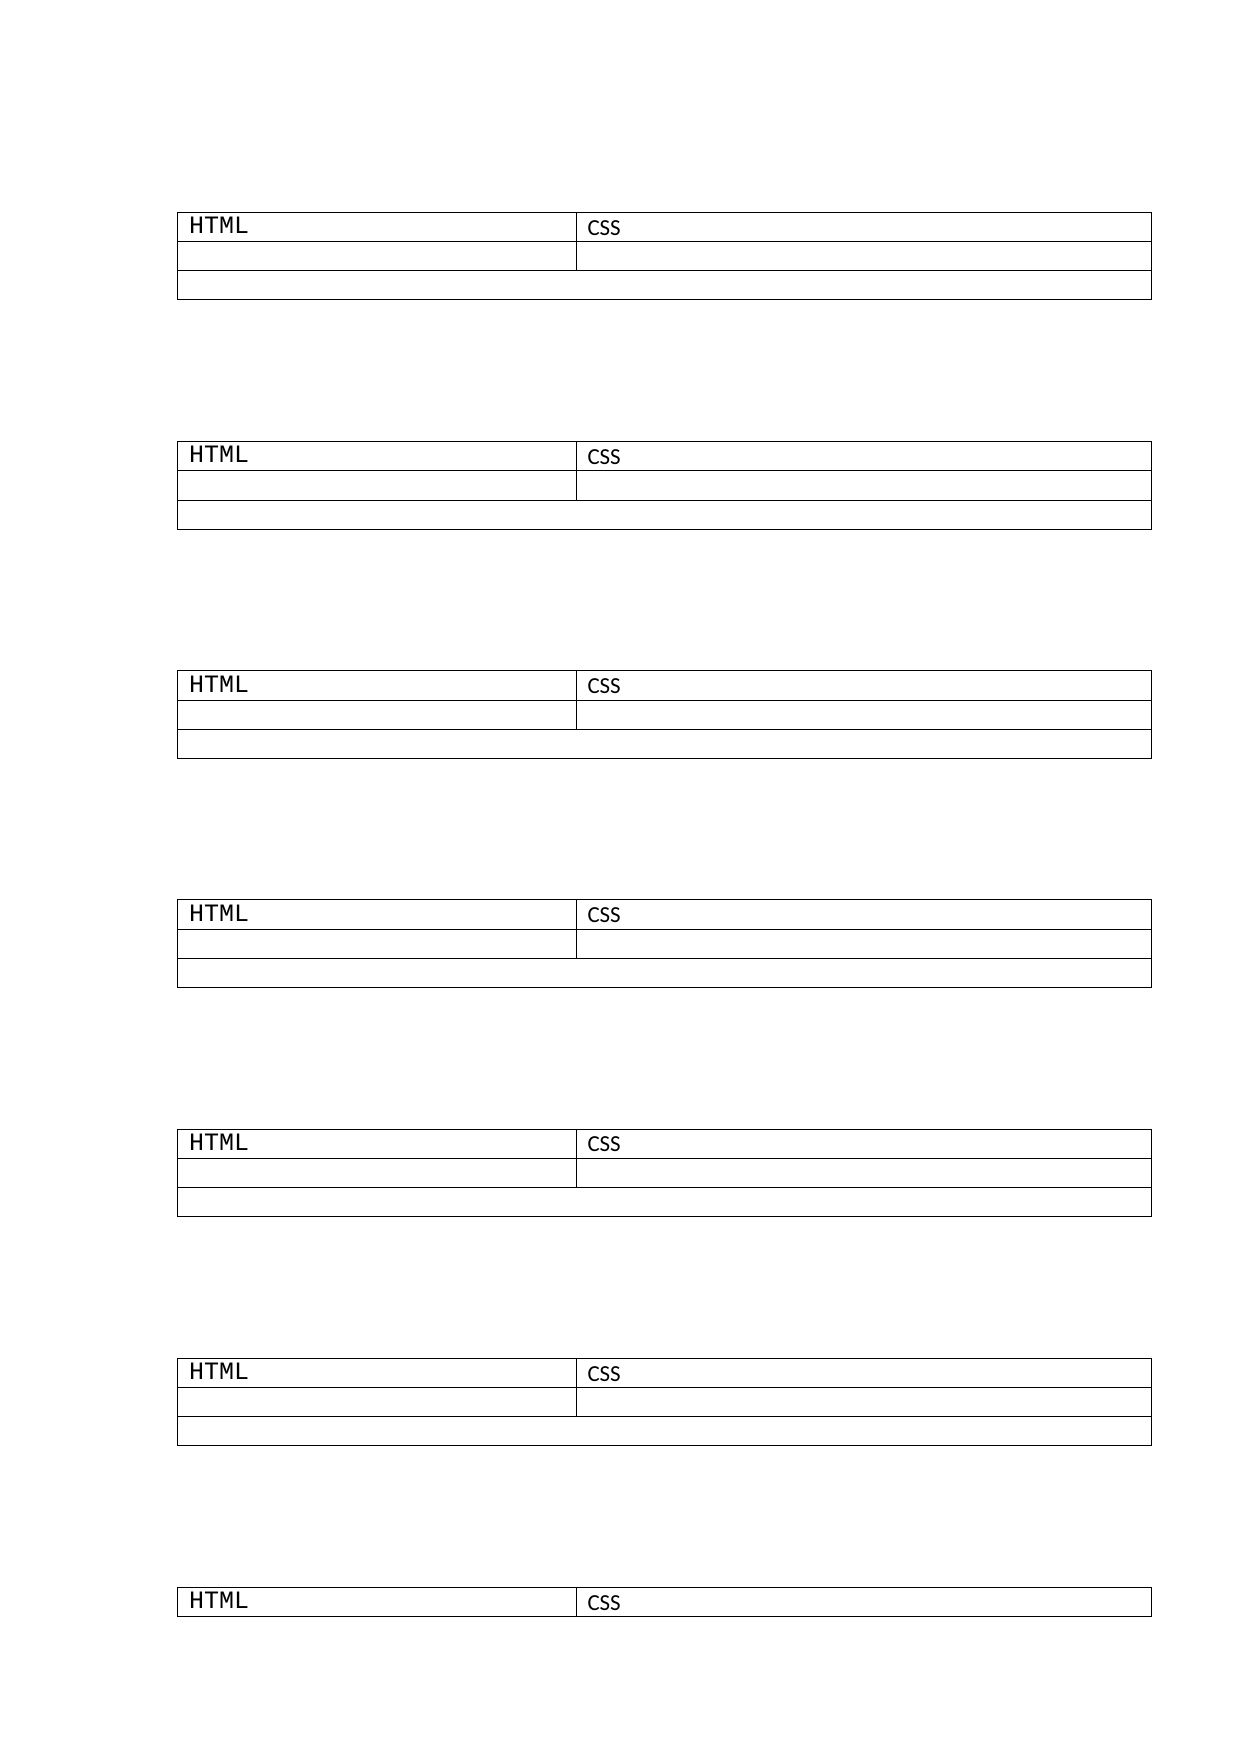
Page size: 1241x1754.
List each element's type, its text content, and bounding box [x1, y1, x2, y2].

table_cell [178, 471, 576, 499]
table_cell [178, 959, 1151, 987]
table_header HTML [178, 213, 576, 241]
table_cell [577, 242, 1151, 270]
table_header CSS [577, 213, 1151, 241]
table_header HTML [178, 1130, 576, 1158]
table_cell [577, 471, 1151, 499]
table_header CSS [577, 900, 1151, 929]
table_cell [577, 1388, 1151, 1416]
table_header HTML [178, 1588, 576, 1616]
table_header HTML [178, 1359, 576, 1387]
table_header CSS [577, 671, 1151, 699]
table_cell [178, 1159, 576, 1187]
table_cell [178, 271, 1151, 299]
table_cell [577, 701, 1151, 729]
table_cell [178, 242, 576, 270]
table_cell [178, 1417, 1151, 1445]
table_header CSS [577, 1588, 1151, 1616]
table_header HTML [178, 671, 576, 699]
table_header CSS [577, 442, 1151, 470]
table_cell [178, 1188, 1151, 1216]
table_cell [178, 501, 1151, 528]
table_header CSS [577, 1130, 1151, 1158]
table_header HTML [178, 900, 576, 929]
table_cell [178, 1388, 576, 1416]
table_cell [178, 930, 576, 958]
table_cell [577, 1159, 1151, 1187]
table_cell [178, 701, 576, 729]
table_header HTML [178, 442, 576, 470]
table_cell [178, 730, 1151, 758]
table_header CSS [577, 1359, 1151, 1387]
table_cell [577, 930, 1151, 958]
